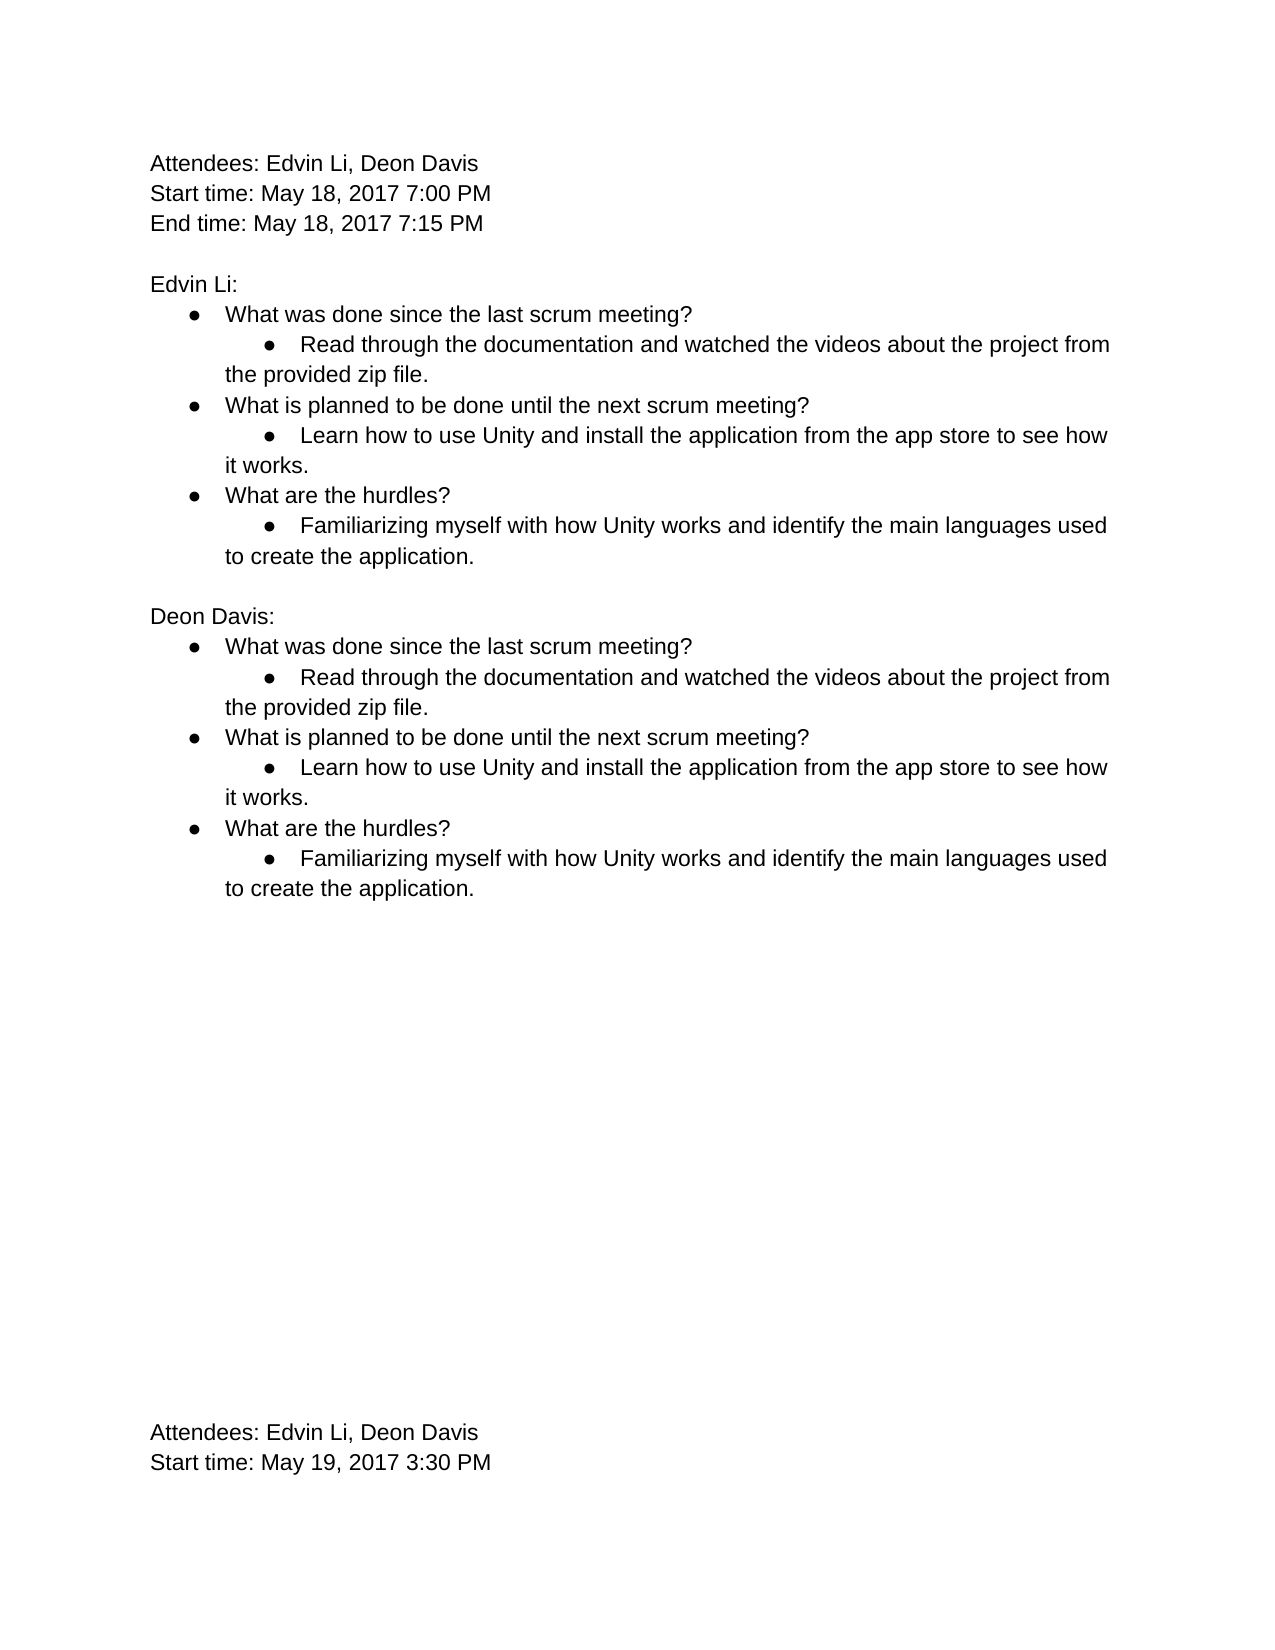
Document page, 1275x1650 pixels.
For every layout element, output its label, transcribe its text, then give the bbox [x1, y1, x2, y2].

list Familiarizing myself with how Unity works and identify the main languages used to create the application. [225, 512, 1125, 569]
list What is planned to be done until the next scrum meeting? [187, 392, 1125, 418]
text Deon Davis: [150, 603, 1125, 629]
list What was done since the last scrum meeting? [187, 633, 1125, 660]
list What was done since the last scrum meeting? [187, 301, 1125, 327]
text Attendees: Edvin Li, Deon Davis [150, 150, 1125, 176]
text End time: May 18, 2017 7:15 PM [150, 210, 1125, 237]
text Start time: May 19, 2017 3:30 PM [150, 1449, 1125, 1475]
text Attendees: Edvin Li, Deon Davis [150, 1419, 1125, 1445]
list Learn how to use Unity and install the application from the app store to see how it works. [225, 422, 1125, 478]
text Edvin Li: [150, 271, 1125, 297]
list What is planned to be done until the next scrum meeting? [187, 724, 1125, 750]
list Read through the documentation and watched the videos about the project from the provided zip file. [225, 331, 1125, 388]
list What are the hurdles? [187, 482, 1125, 509]
list What are the hurdles? [187, 814, 1125, 841]
list Learn how to use Unity and install the application from the app store to see how it works. [225, 754, 1125, 811]
list Familiarizing myself with how Unity works and identify the main languages used to create the application. [225, 845, 1125, 901]
text Start time: May 18, 2017 7:00 PM [150, 180, 1125, 207]
list Read through the documentation and watched the videos about the project from the provided zip file. [225, 663, 1125, 720]
